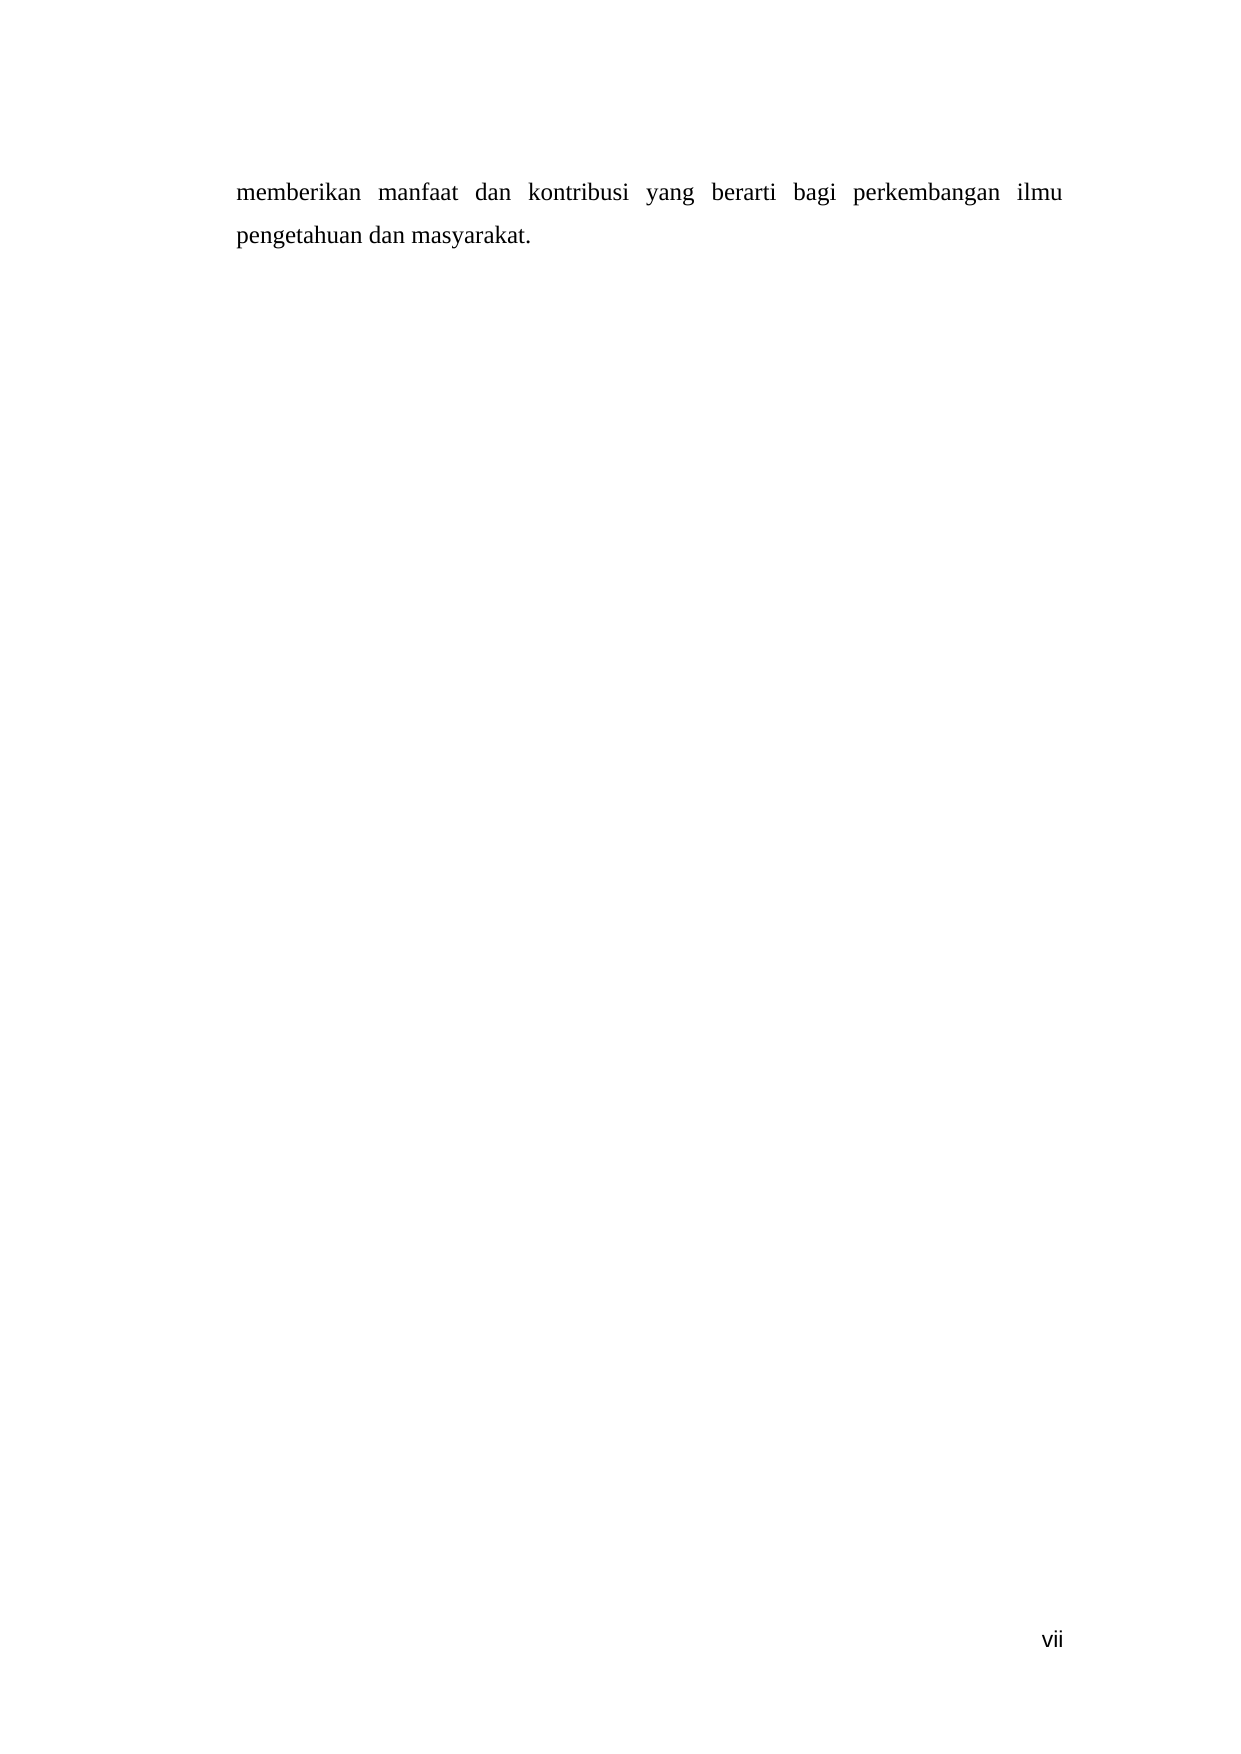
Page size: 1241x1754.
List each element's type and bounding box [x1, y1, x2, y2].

text [236, 177, 1063, 249]
